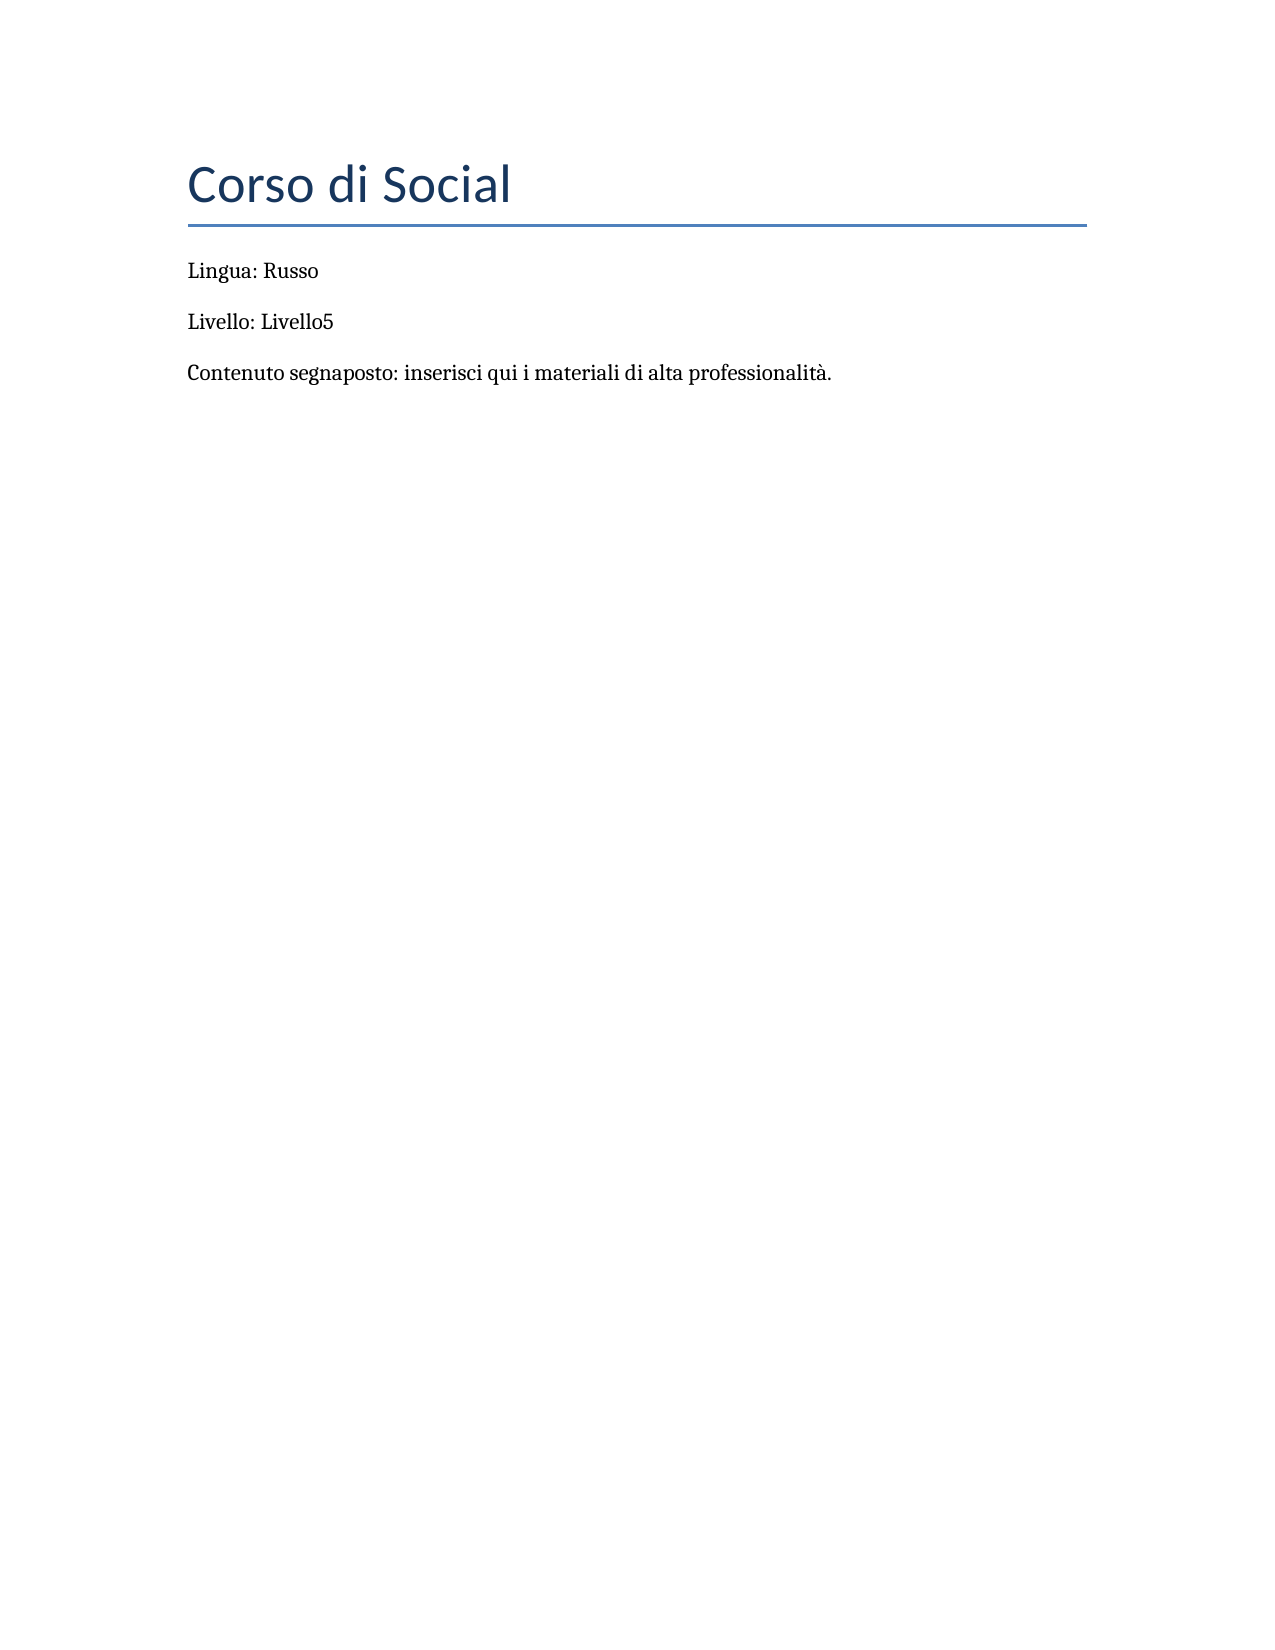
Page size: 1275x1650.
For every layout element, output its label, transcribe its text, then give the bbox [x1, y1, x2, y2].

title Corso di Social [187, 150, 1087, 227]
text Livello: Livello5 [187, 309, 1087, 335]
text Lingua: Russo [187, 258, 1087, 284]
text Contenuto segnaposto: inserisci qui i materiali di alta professionalità. [187, 360, 1087, 386]
